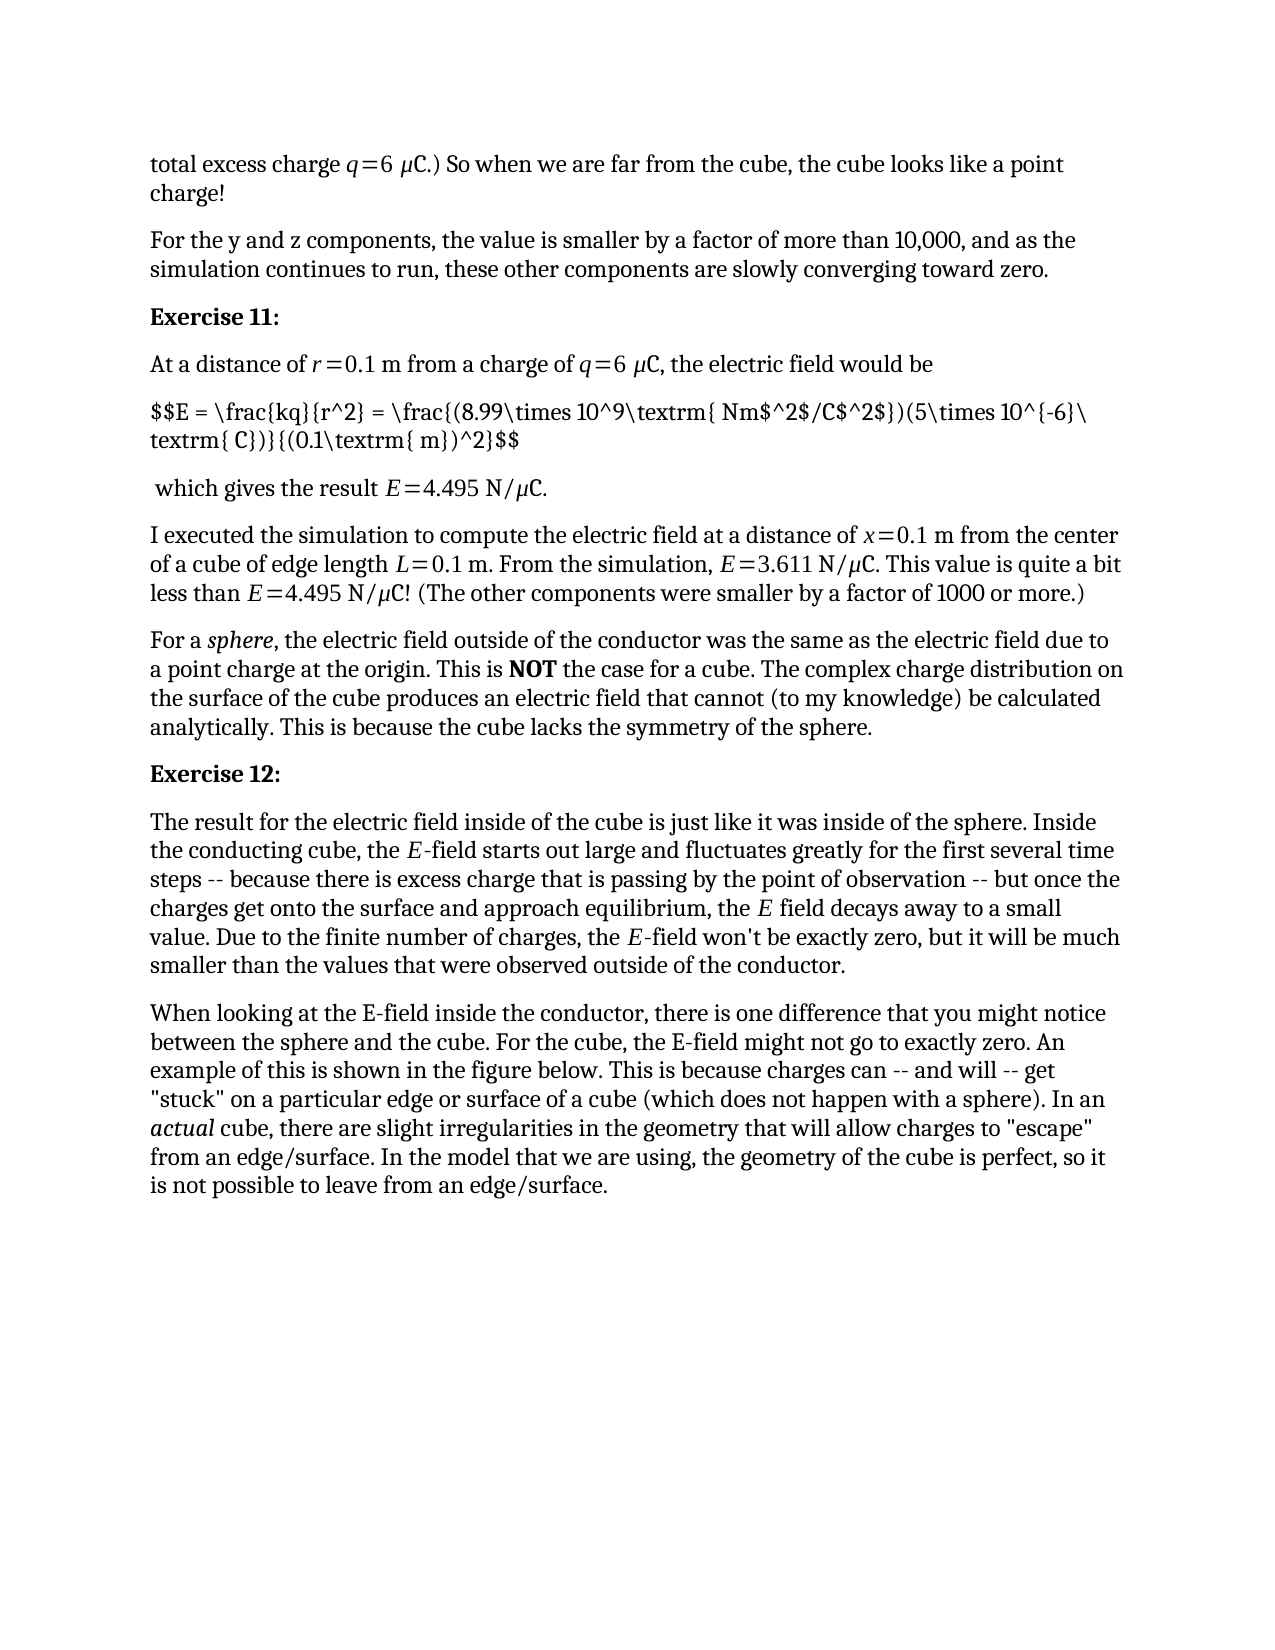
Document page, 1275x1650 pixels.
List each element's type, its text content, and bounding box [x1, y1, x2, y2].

text I executed the simulation to compute the electric field at a distance of m from the center of a cube of edge length m. From the simulation, N/C. This value is quite a bit less than N/C! (The other components were smaller by a factor of 1000 or more.) [150, 521, 1125, 607]
text which gives the result N/C. [150, 474, 1125, 502]
text Exercise 11: [150, 302, 1125, 331]
text The result for the electric field inside of the cube is just like it was inside of the sphere. Inside the conducting cube, the -field starts out large and fluctuates greatly for the first several time steps -- because there is excess charge that is passing by the point of observation -- but once the charges get onto the surface and approach equilibrium, the field decays away to a small value. Due to the finite number of charges, the -field won't be exactly zero, but it will be much smaller than the values that were observed outside of the conductor. [150, 807, 1125, 980]
text At a distance of m from a charge of C, the electric field would be [150, 350, 1125, 379]
text When looking at the E-field inside the conductor, there is one difference that you might notice between the sphere and the cube. For the cube, the E-field might not go to exactly zero. An example of this is shown in the figure below. This is because charges can -- and will -- get "stuck" on a particular edge or surface of a cube (which does not happen with a sphere). In an actual cube, there are slight irregularities in the geometry that will allow charges to "escape" from an edge/surface. In the model that we are using, the geometry of the cube is perfect, so it is not possible to leave from an edge/surface. [150, 999, 1125, 1200]
text Exercise 12: [150, 760, 1125, 789]
text $$E = \frac{kq}{r^2} = \frac{(8.99\times 10^9\textrm{ Nm$^2$/C$^2$})(5\times 10^{-6}\textrm{ C})}{(0.1\textrm{ m})^2}$$ [150, 397, 1125, 455]
text For a sphere, the electric field outside of the conductor was the same as the electric field due to a point charge at the origin. This is NOT the case for a cube. The complex charge distribution on the surface of the cube produces an electric field that cannot (to my knowledge) be calculated analytically. This is because the cube lacks the symmetry of the sphere. [150, 626, 1125, 741]
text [150, 150, 1125, 207]
text For the y and z components, the value is smaller by a factor of more than 10,000, and as the simulation continues to run, these other components are slowly converging toward zero. [150, 226, 1125, 284]
